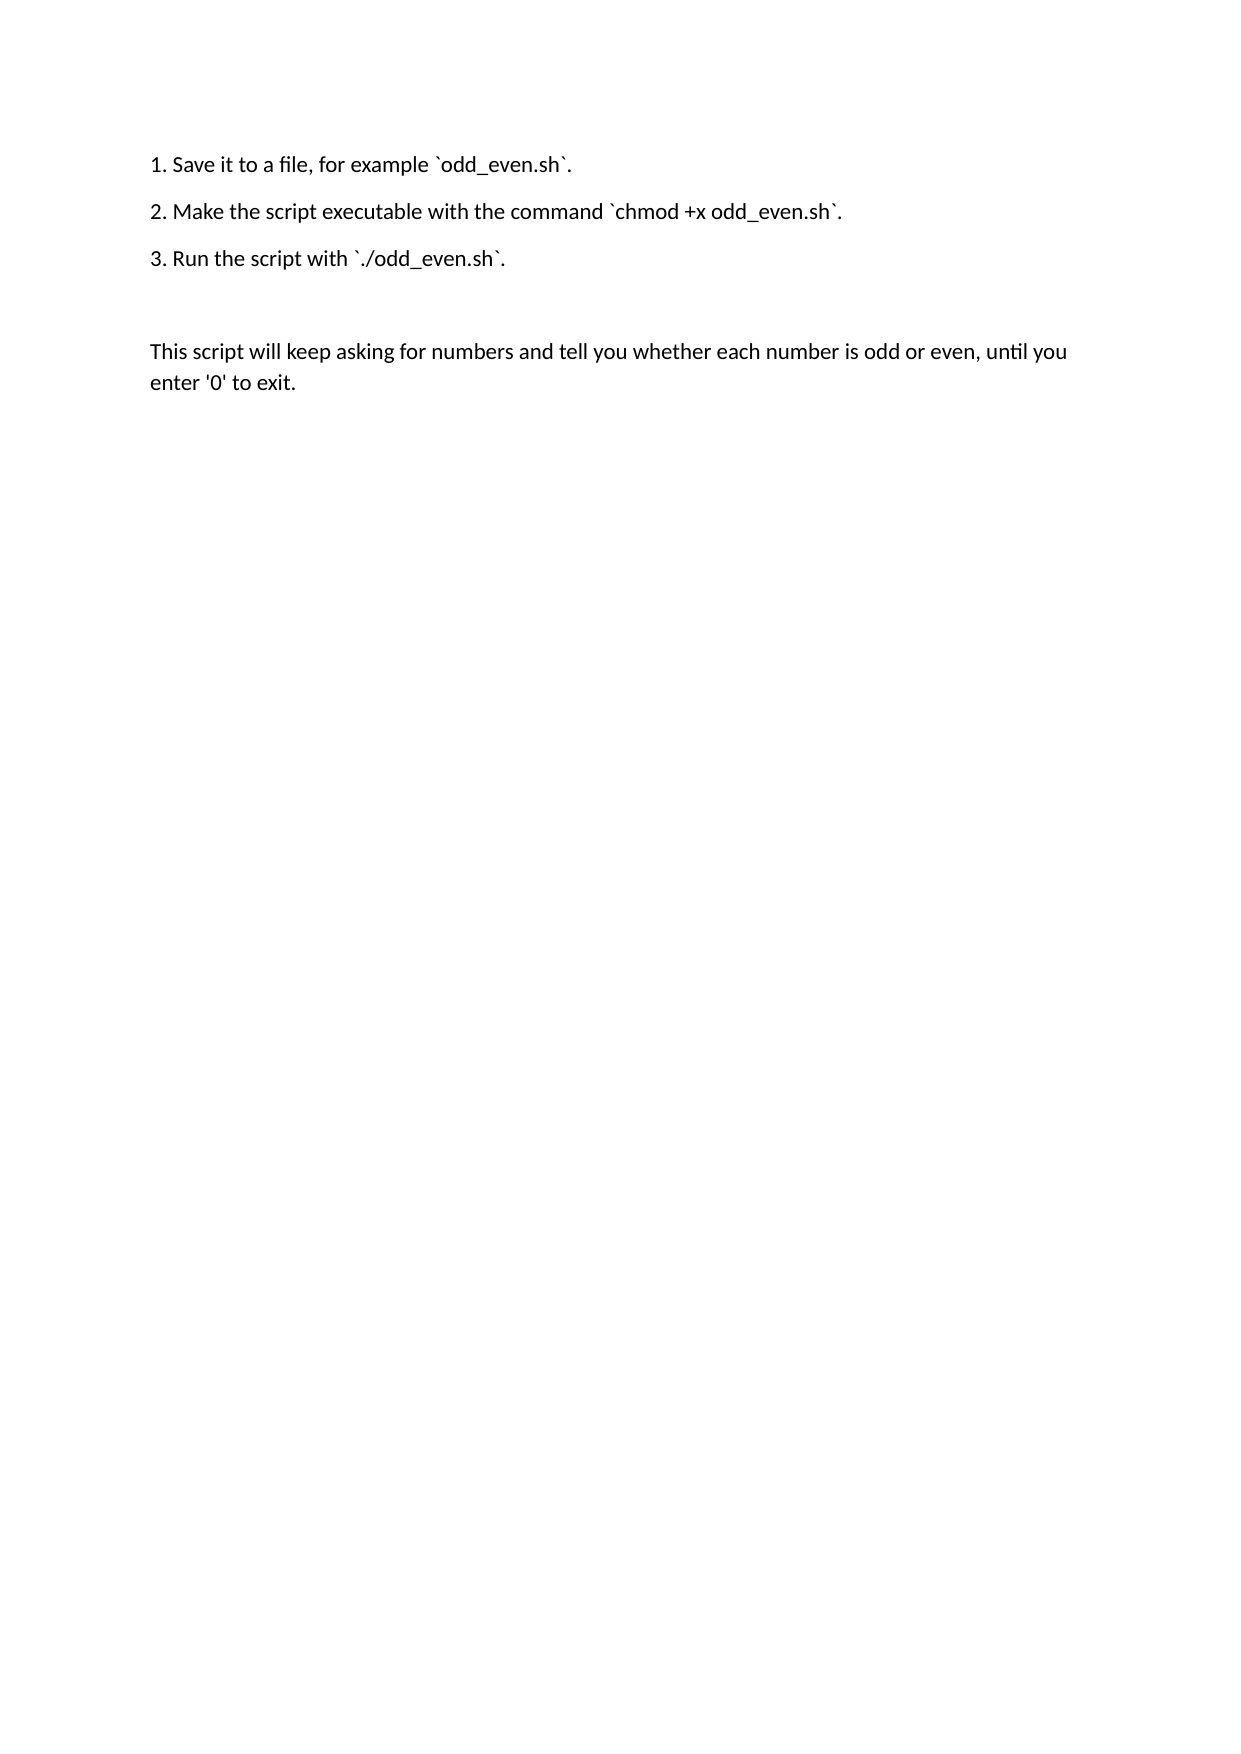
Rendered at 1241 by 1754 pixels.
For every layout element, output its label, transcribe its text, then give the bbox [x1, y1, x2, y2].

text This script will keep asking for numbers and tell you whether each number is odd or even, until you enter '0' to exit. [150, 337, 1090, 396]
text 1. Save it to a file, for example `odd_even.sh`. [150, 150, 1090, 178]
text 2. Make the script executable with the command `chmod +x odd_even.sh`. [150, 197, 1090, 225]
text 3. Run the script with `./odd_even.sh`. [150, 244, 1090, 272]
